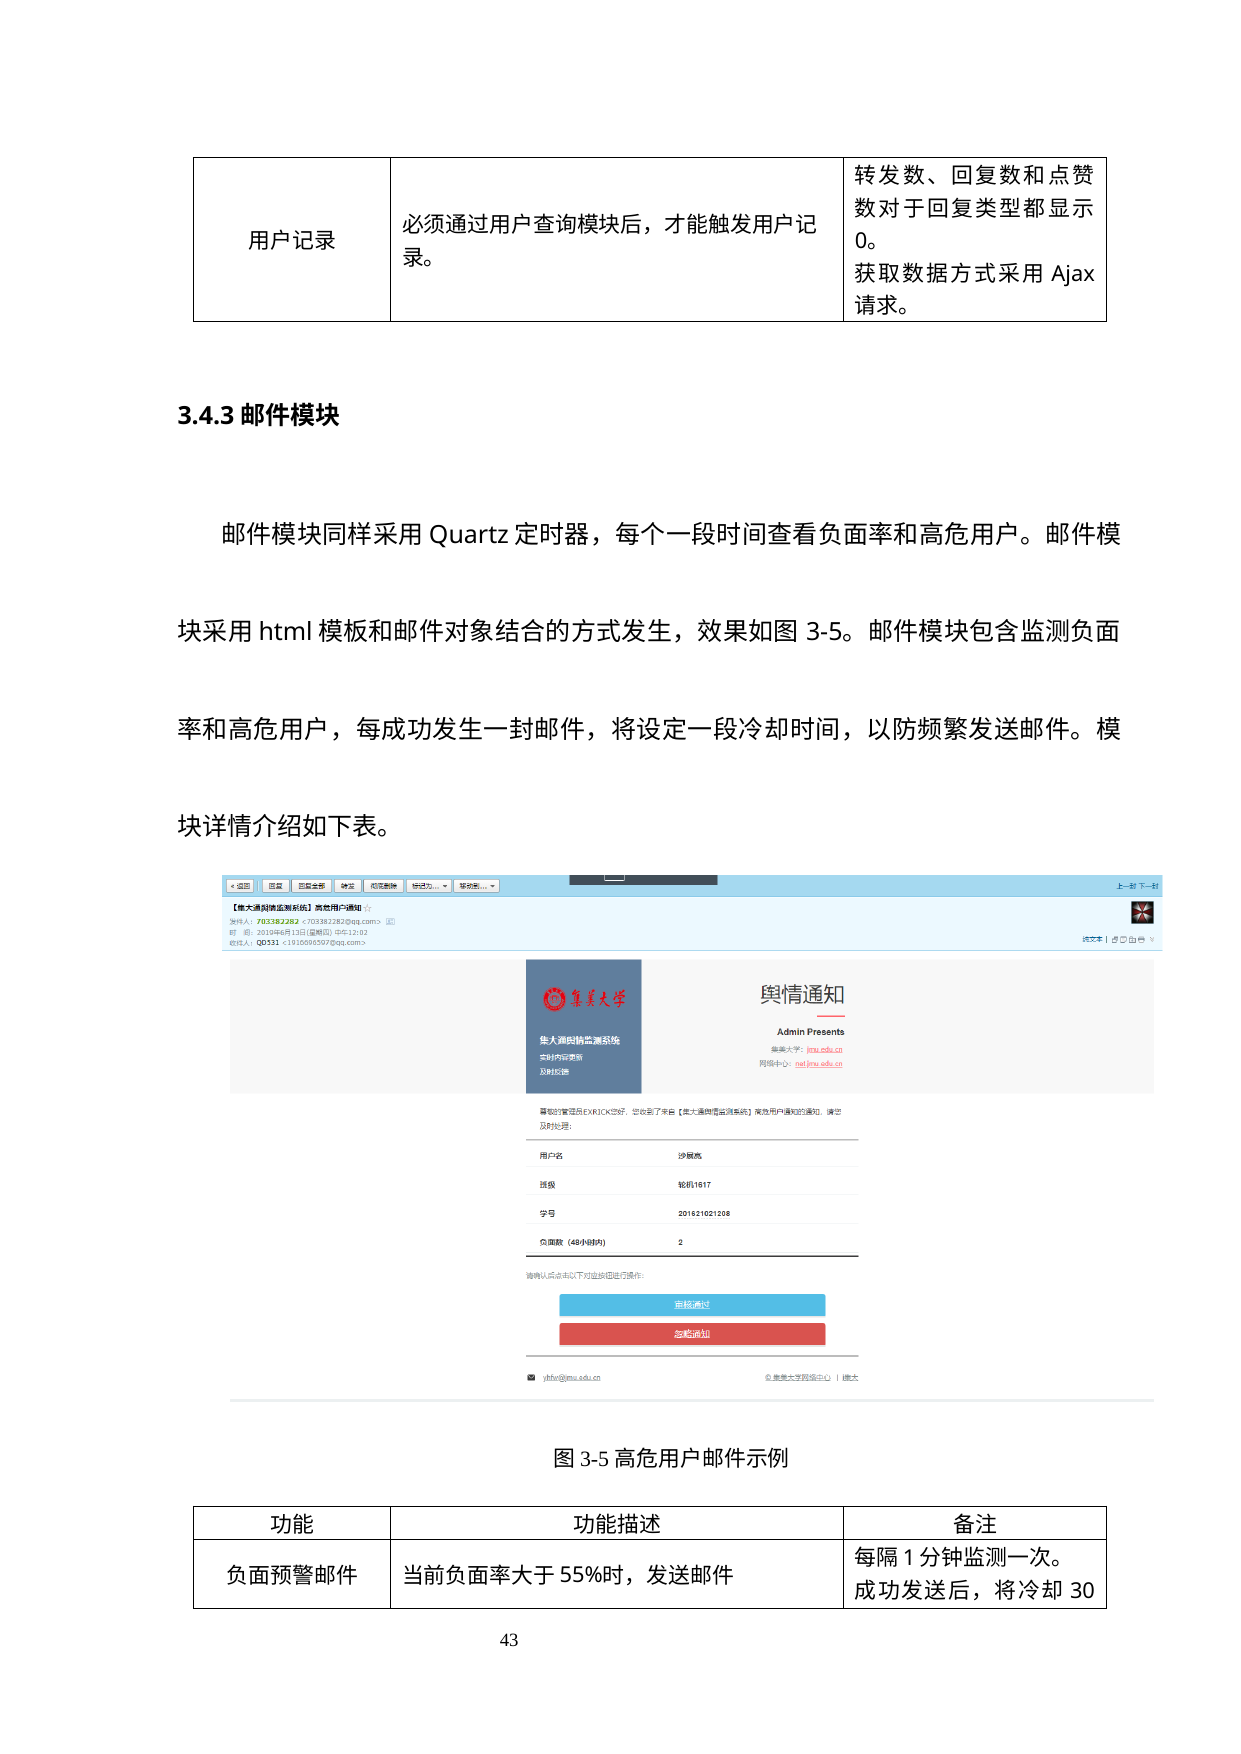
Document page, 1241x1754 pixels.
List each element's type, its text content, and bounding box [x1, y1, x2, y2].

table_cell 必须通过用户查询模块后，才能触发用户记录。 [391, 158, 843, 321]
picture [221, 875, 1165, 1402]
table_cell 用户记录 [194, 158, 390, 321]
table_cell 转发数、回复数和点赞数对于回复类型都显示0。 获取数据方式采用Ajax请求。 [844, 158, 1106, 321]
table_cell 负面预警邮件 [194, 1540, 390, 1608]
table_header 功能 [194, 1507, 390, 1539]
text 邮件模块同样采用Quartz定时器，每个一段时间查看负面率和高危用户。邮件模块采用html模板和邮件对象结合的方式发生，效果如图3-5。邮件模块包含监测负面率和高危用户，每成功发生一封邮件，将设定一段冷却时间，以防频繁发送邮件。模块详情介绍如下表。 [177, 500, 1122, 857]
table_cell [844, 1540, 1106, 1608]
text 图3-5 高危用户邮件示例 [177, 1441, 1122, 1473]
subtitle 3.4.3 邮件模块 [177, 381, 1122, 446]
table_header 功能描述 [391, 1507, 843, 1539]
table_header 备注 [844, 1507, 1106, 1539]
table_cell 当前负面率大于55%时，发送邮件 [391, 1540, 843, 1608]
